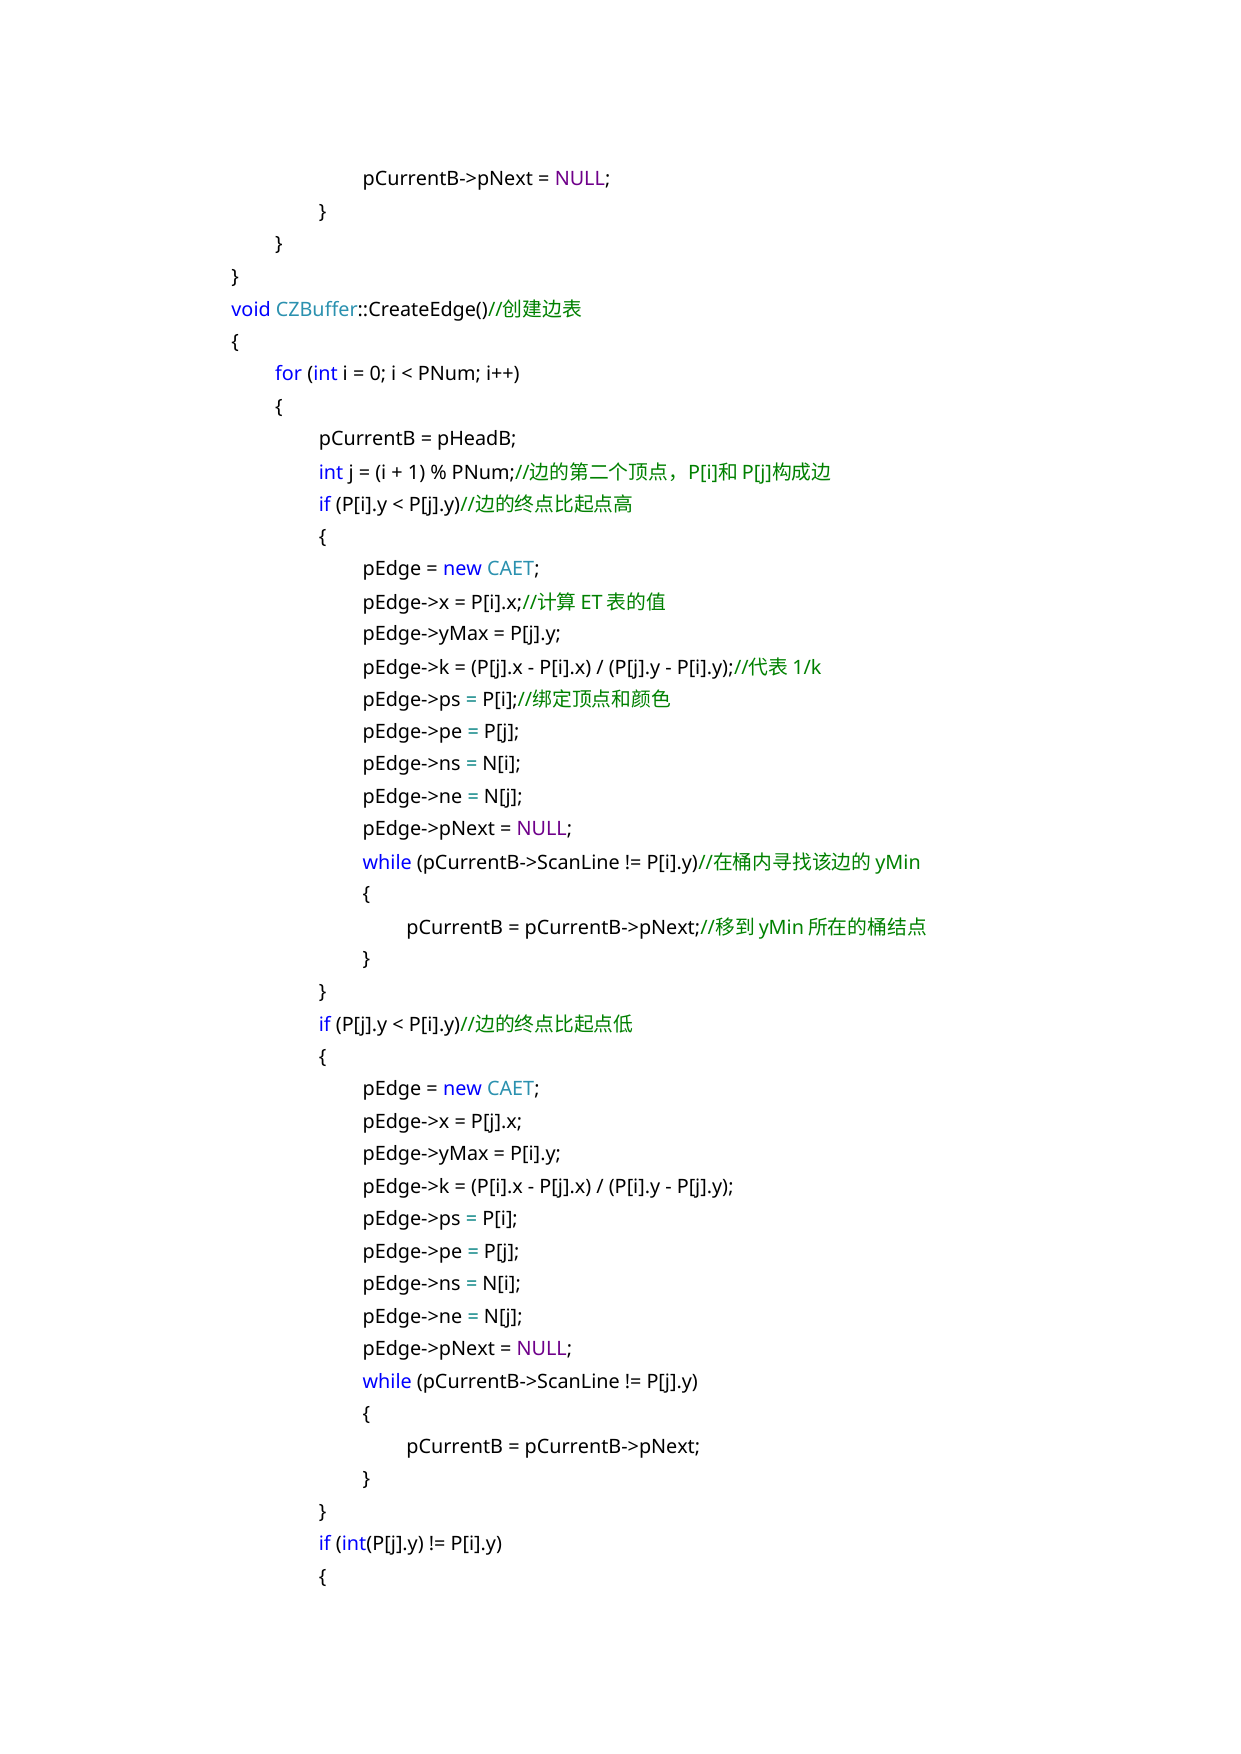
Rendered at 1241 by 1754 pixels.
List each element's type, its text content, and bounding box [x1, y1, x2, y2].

text pEdge->ps = P[i];//绑定顶点和颜色 [231, 682, 1053, 714]
text pEdge->pe = P[j]; [231, 1234, 1053, 1267]
text } [231, 942, 1053, 974]
text { [231, 519, 1053, 552]
text pEdge->ne = N[j]; [231, 1299, 1053, 1332]
text pEdge->pNext = NULL; [231, 812, 1053, 844]
text pEdge->yMax = P[j].y; [231, 617, 1053, 649]
text { [231, 324, 1053, 357]
text pEdge = new CAET; [231, 1072, 1053, 1104]
text while (pCurrentB->ScanLine != P[j].y) [231, 1364, 1053, 1397]
text { [231, 389, 1053, 422]
text pEdge->pNext = NULL; [231, 1332, 1053, 1364]
text } [231, 1462, 1053, 1494]
text pEdge->k = (P[j].x - P[i].x) / (P[j].y - P[i].y);//代表1/k [231, 649, 1053, 682]
text int j = (i + 1) % PNum;//边的第二个顶点，P[i]和P[j]构成边 [231, 454, 1053, 487]
text { [231, 1397, 1053, 1429]
text while (pCurrentB->ScanLine != P[i].y)//在桶内寻找该边的yMin [231, 844, 1053, 877]
text } [231, 194, 1053, 227]
text pEdge->ns = N[i]; [231, 747, 1053, 779]
text pEdge->pe = P[j]; [231, 714, 1053, 747]
text if (P[j].y < P[i].y)//边的终点比起点低 [231, 1007, 1053, 1039]
text pEdge->ns = N[i]; [231, 1267, 1053, 1299]
text pCurrentB->pNext = NULL; [231, 162, 1053, 194]
text } [231, 1494, 1053, 1527]
text pEdge->k = (P[i].x - P[j].x) / (P[i].y - P[j].y); [231, 1169, 1053, 1202]
text void CZBuffer::CreateEdge()//创建边表 [231, 292, 1053, 324]
text pCurrentB = pCurrentB->pNext;//移到yMin所在的桶结点 [231, 909, 1053, 942]
text pEdge->yMax = P[i].y; [231, 1137, 1053, 1169]
text pCurrentB = pHeadB; [231, 422, 1053, 454]
text { [231, 877, 1053, 909]
text { [231, 1039, 1053, 1072]
text } [231, 227, 1053, 259]
text pEdge->x = P[i].x;//计算ET表的值 [231, 584, 1053, 617]
text if (int(P[j].y) != P[i].y) [231, 1527, 1053, 1559]
text pEdge->ps = P[i]; [231, 1202, 1053, 1234]
text pEdge->x = P[j].x; [231, 1104, 1053, 1137]
text { [231, 1559, 1053, 1592]
text pEdge->ne = N[j]; [231, 779, 1053, 812]
text for (int i = 0; i < PNum; i++) [231, 357, 1053, 389]
text } [231, 974, 1053, 1007]
text if (P[i].y < P[j].y)//边的终点比起点高 [231, 487, 1053, 519]
text pCurrentB = pCurrentB->pNext; [231, 1429, 1053, 1462]
text pEdge = new CAET; [231, 552, 1053, 584]
text } [231, 259, 1053, 292]
